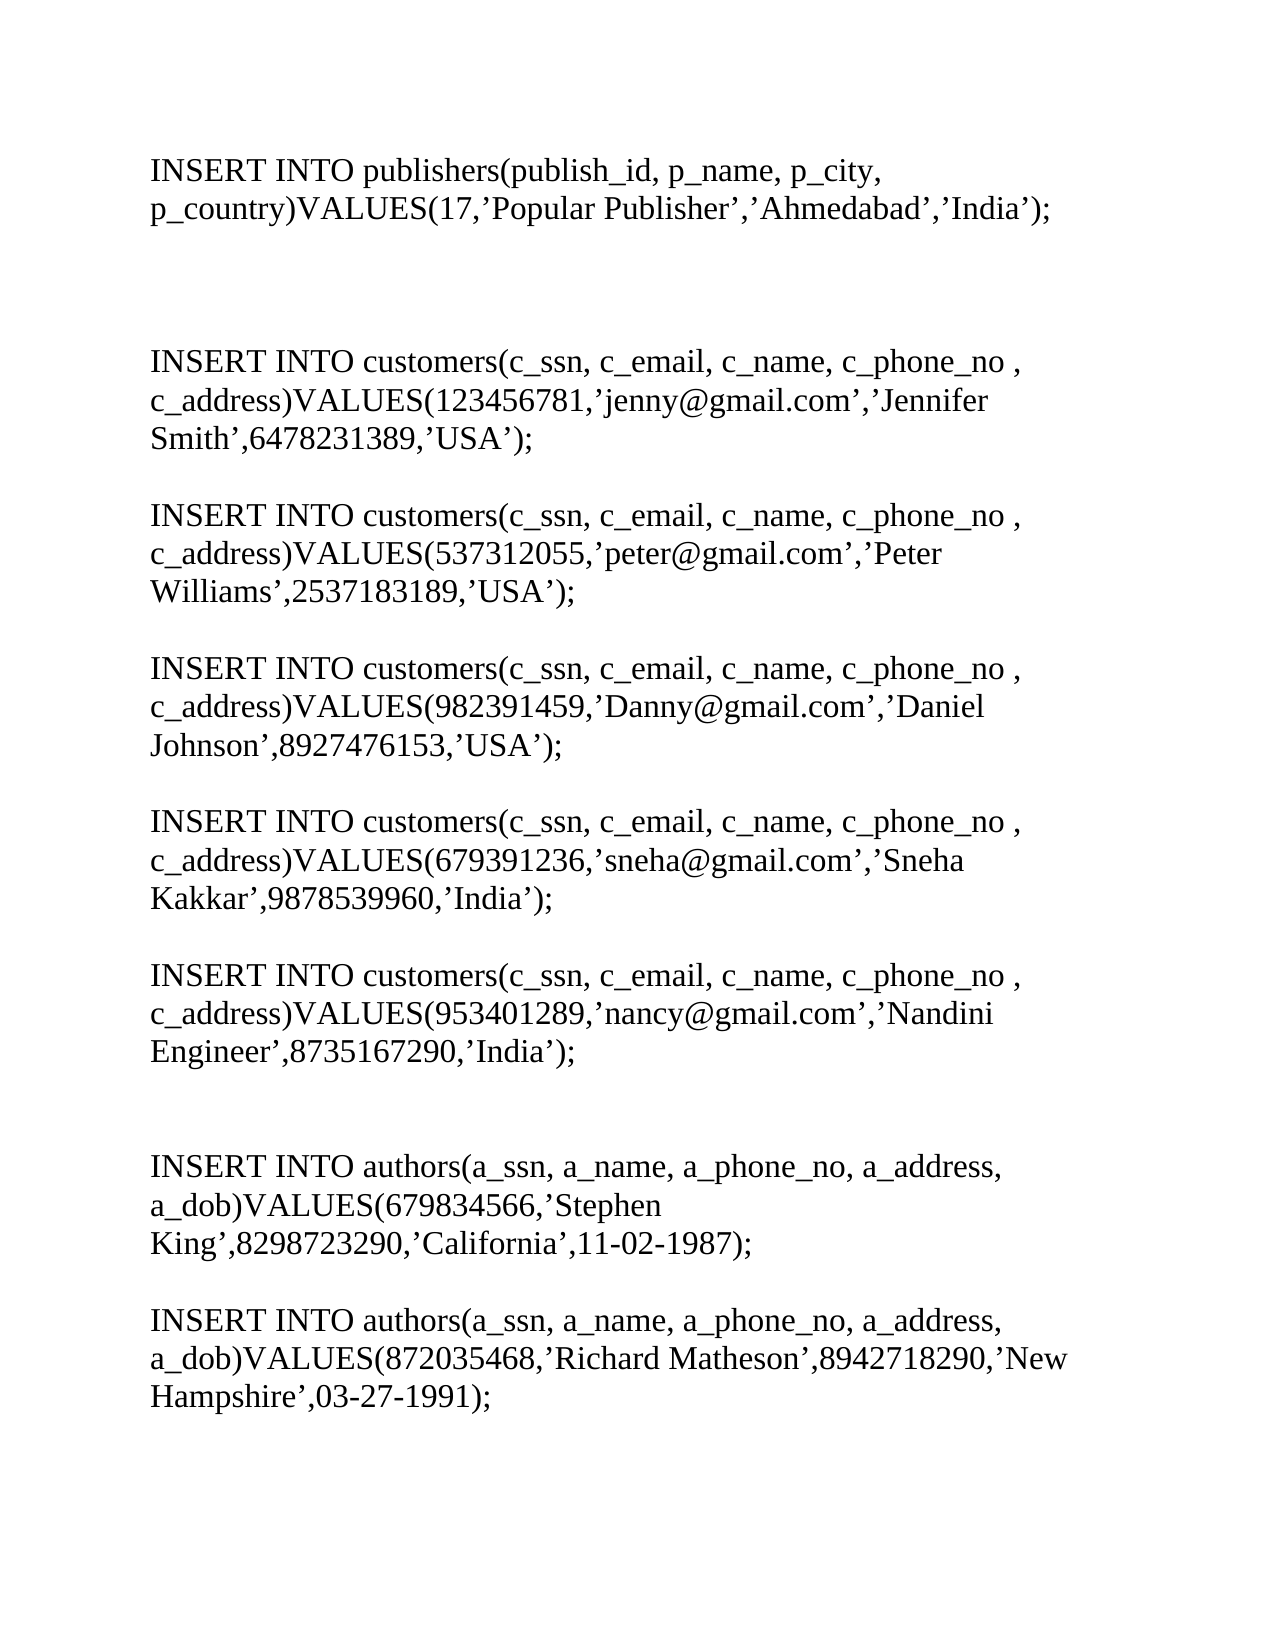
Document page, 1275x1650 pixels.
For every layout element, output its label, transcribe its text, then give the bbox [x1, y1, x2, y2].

text INSERT INTO authors(a_ssn, a_name, a_phone_no, a_address, a_dob)VALUES(679834566,’Stephen King’,8298723290,’California’,11-02-1987); [150, 1147, 1125, 1262]
text INSERT INTO customers(c_ssn, c_email, c_name, c_phone_no , c_address)VALUES(537312055,’peter@gmail.com’,’Peter Williams’,2537183189,’USA’); [150, 495, 1125, 610]
text INSERT INTO publishers(publish_id, p_name, p_city, p_country)VALUES(17,’Popular Publisher’,’Ahmedabad’,’India’); [150, 150, 1125, 227]
text INSERT INTO customers(c_ssn, c_email, c_name, c_phone_no , c_address)VALUES(679391236,’sneha@gmail.com’,’Sneha Kakkar’,9878539960,’India’); [150, 802, 1125, 917]
text INSERT INTO customers(c_ssn, c_email, c_name, c_phone_no , c_address)VALUES(953401289,’nancy@gmail.com’,’Nandini Engineer’,8735167290,’India’); [150, 955, 1125, 1070]
text INSERT INTO customers(c_ssn, c_email, c_name, c_phone_no , c_address)VALUES(982391459,’Danny@gmail.com’,’Daniel Johnson’,8927476153,’USA’); [150, 648, 1125, 763]
text INSERT INTO customers(c_ssn, c_email, c_name, c_phone_no , c_address)VALUES(123456781,’jenny@gmail.com’,’Jennifer Smith’,6478231389,’USA’); [150, 342, 1125, 457]
text INSERT INTO authors(a_ssn, a_name, a_phone_no, a_address, a_dob)VALUES(872035468,’Richard Matheson’,8942718290,’New Hampshire’,03-27-1991); [150, 1300, 1125, 1415]
